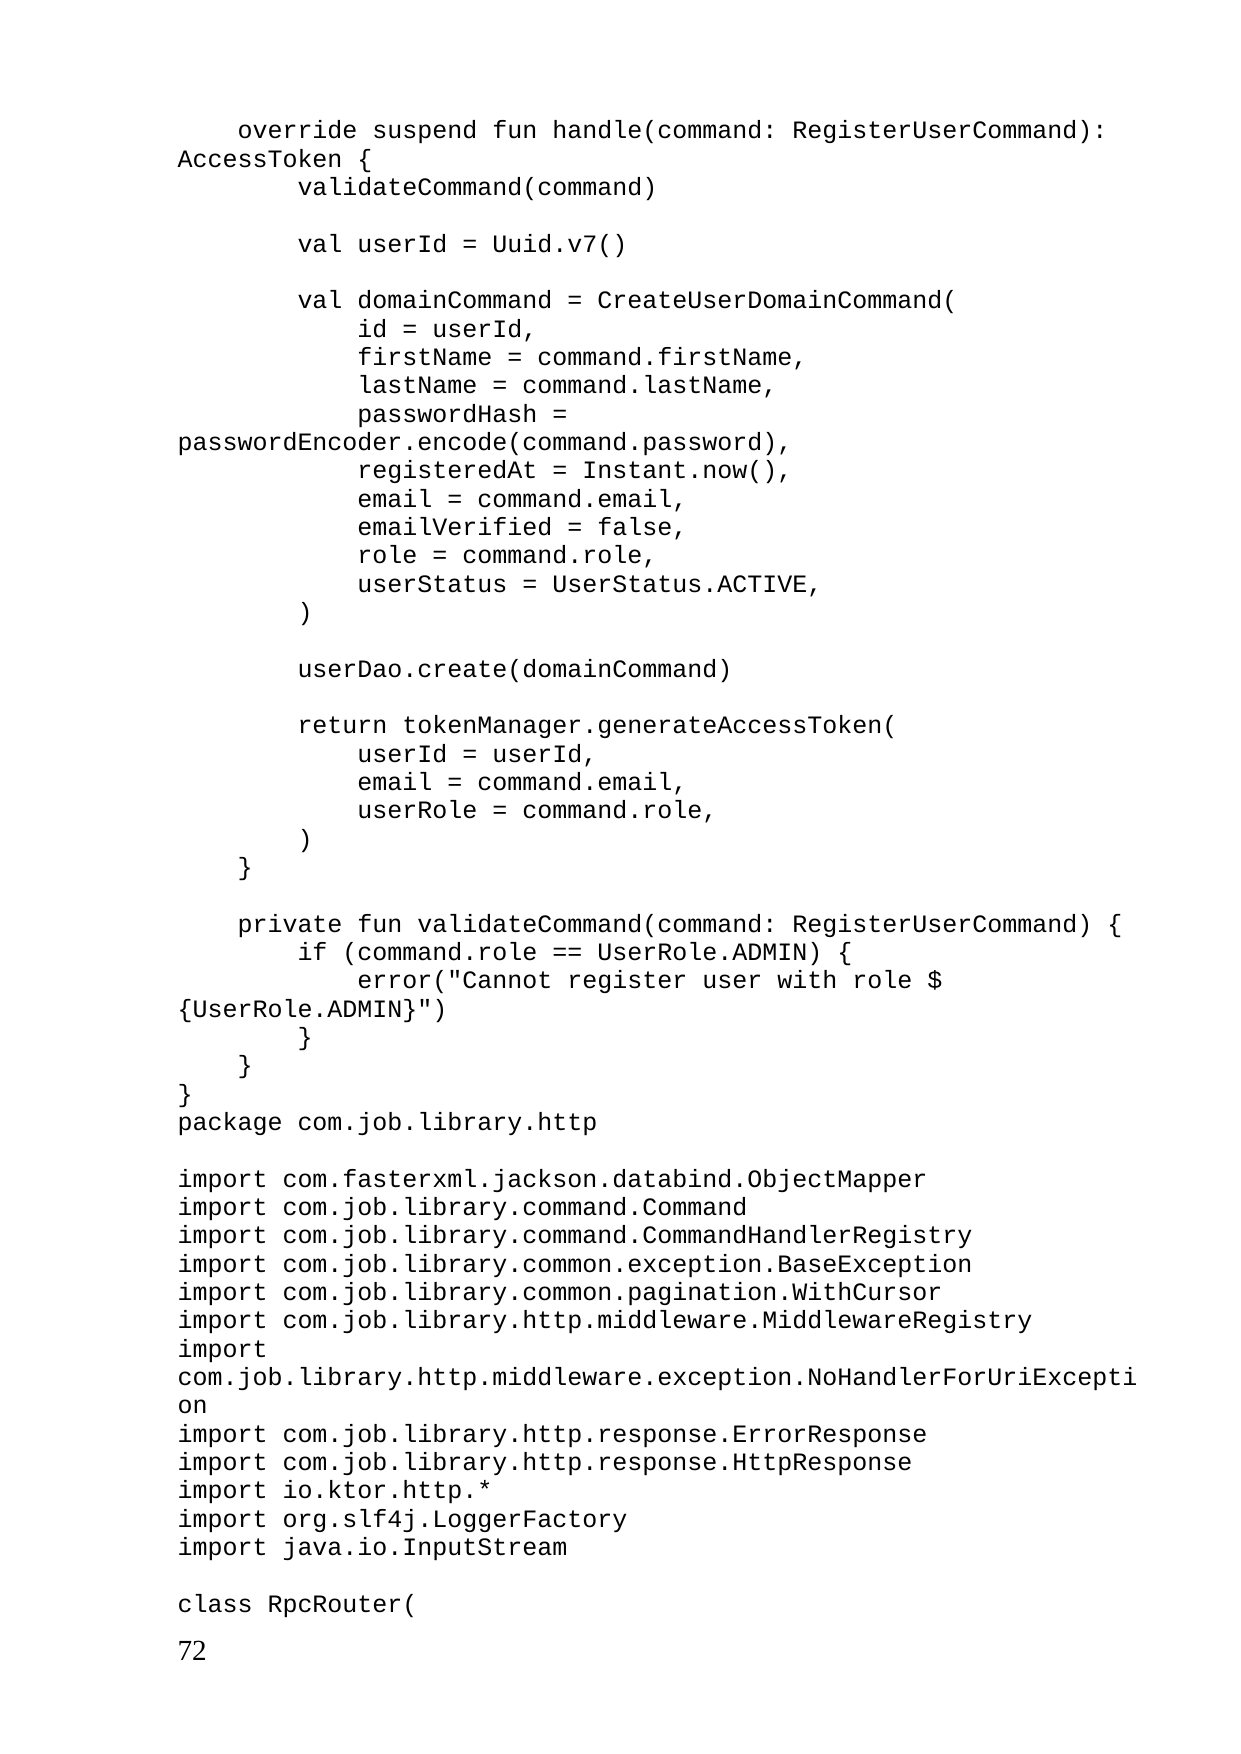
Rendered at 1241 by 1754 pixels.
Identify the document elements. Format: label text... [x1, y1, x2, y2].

text import com.job.library.http.response.ErrorResponse [177, 1421, 1152, 1450]
text userDao.create(domainCommand) [177, 656, 1152, 685]
text } [177, 1025, 1152, 1053]
text email = command.email, [177, 770, 1152, 798]
text role = command.role, [177, 543, 1152, 571]
text import com.fasterxml.jackson.databind.ObjectMapper [177, 1166, 1152, 1195]
text val userId = Uuid.v7() [177, 231, 1152, 260]
text } [177, 1053, 1152, 1081]
text package com.job.library.http [177, 1110, 1152, 1138]
text id = userId, [177, 316, 1152, 345]
text import com.job.library.http.middleware.MiddlewareRegistry [177, 1308, 1152, 1336]
text import com.job.library.command.CommandHandlerRegistry [177, 1223, 1152, 1251]
text import java.io.InputStream [177, 1535, 1152, 1563]
text registeredAt = Instant.now(), [177, 458, 1152, 486]
text private fun validateCommand(command: RegisterUserCommand) { [177, 911, 1152, 940]
text email = command.email, [177, 486, 1152, 515]
text override suspend fun handle(command: RegisterUserCommand): AccessToken { [177, 118, 1152, 175]
text val domainCommand = CreateUserDomainCommand( [177, 288, 1152, 316]
text import io.ktor.http.* [177, 1478, 1152, 1506]
text passwordHash = passwordEncoder.encode(command.password), [177, 401, 1152, 458]
text return tokenManager.generateAccessToken( [177, 713, 1152, 741]
text userRole = command.role, [177, 798, 1152, 826]
text import com.job.library.http.response.HttpResponse [177, 1450, 1152, 1478]
text userStatus = UserStatus.ACTIVE, [177, 571, 1152, 600]
text userId = userId, [177, 741, 1152, 770]
text import com.job.library.common.pagination.WithCursor [177, 1280, 1152, 1308]
text import com.job.library.common.exception.BaseException [177, 1251, 1152, 1280]
text emailVerified = false, [177, 515, 1152, 543]
text } [177, 1081, 1152, 1110]
text validateCommand(command) [177, 175, 1152, 203]
text if (command.role == UserRole.ADMIN) { [177, 940, 1152, 968]
text lastName = command.lastName, [177, 373, 1152, 401]
text import com.job.library.command.Command [177, 1195, 1152, 1223]
text import com.job.library.http.middleware.exception.NoHandlerForUriException [177, 1336, 1152, 1421]
text error("Cannot register user with role ${UserRole.ADMIN}") [177, 968, 1152, 1025]
text import org.slf4j.LoggerFactory [177, 1506, 1152, 1535]
text class RpcRouter( [177, 1591, 1152, 1620]
text } [177, 855, 1152, 883]
text firstName = command.firstName, [177, 345, 1152, 373]
text ) [177, 600, 1152, 628]
text ) [177, 826, 1152, 855]
